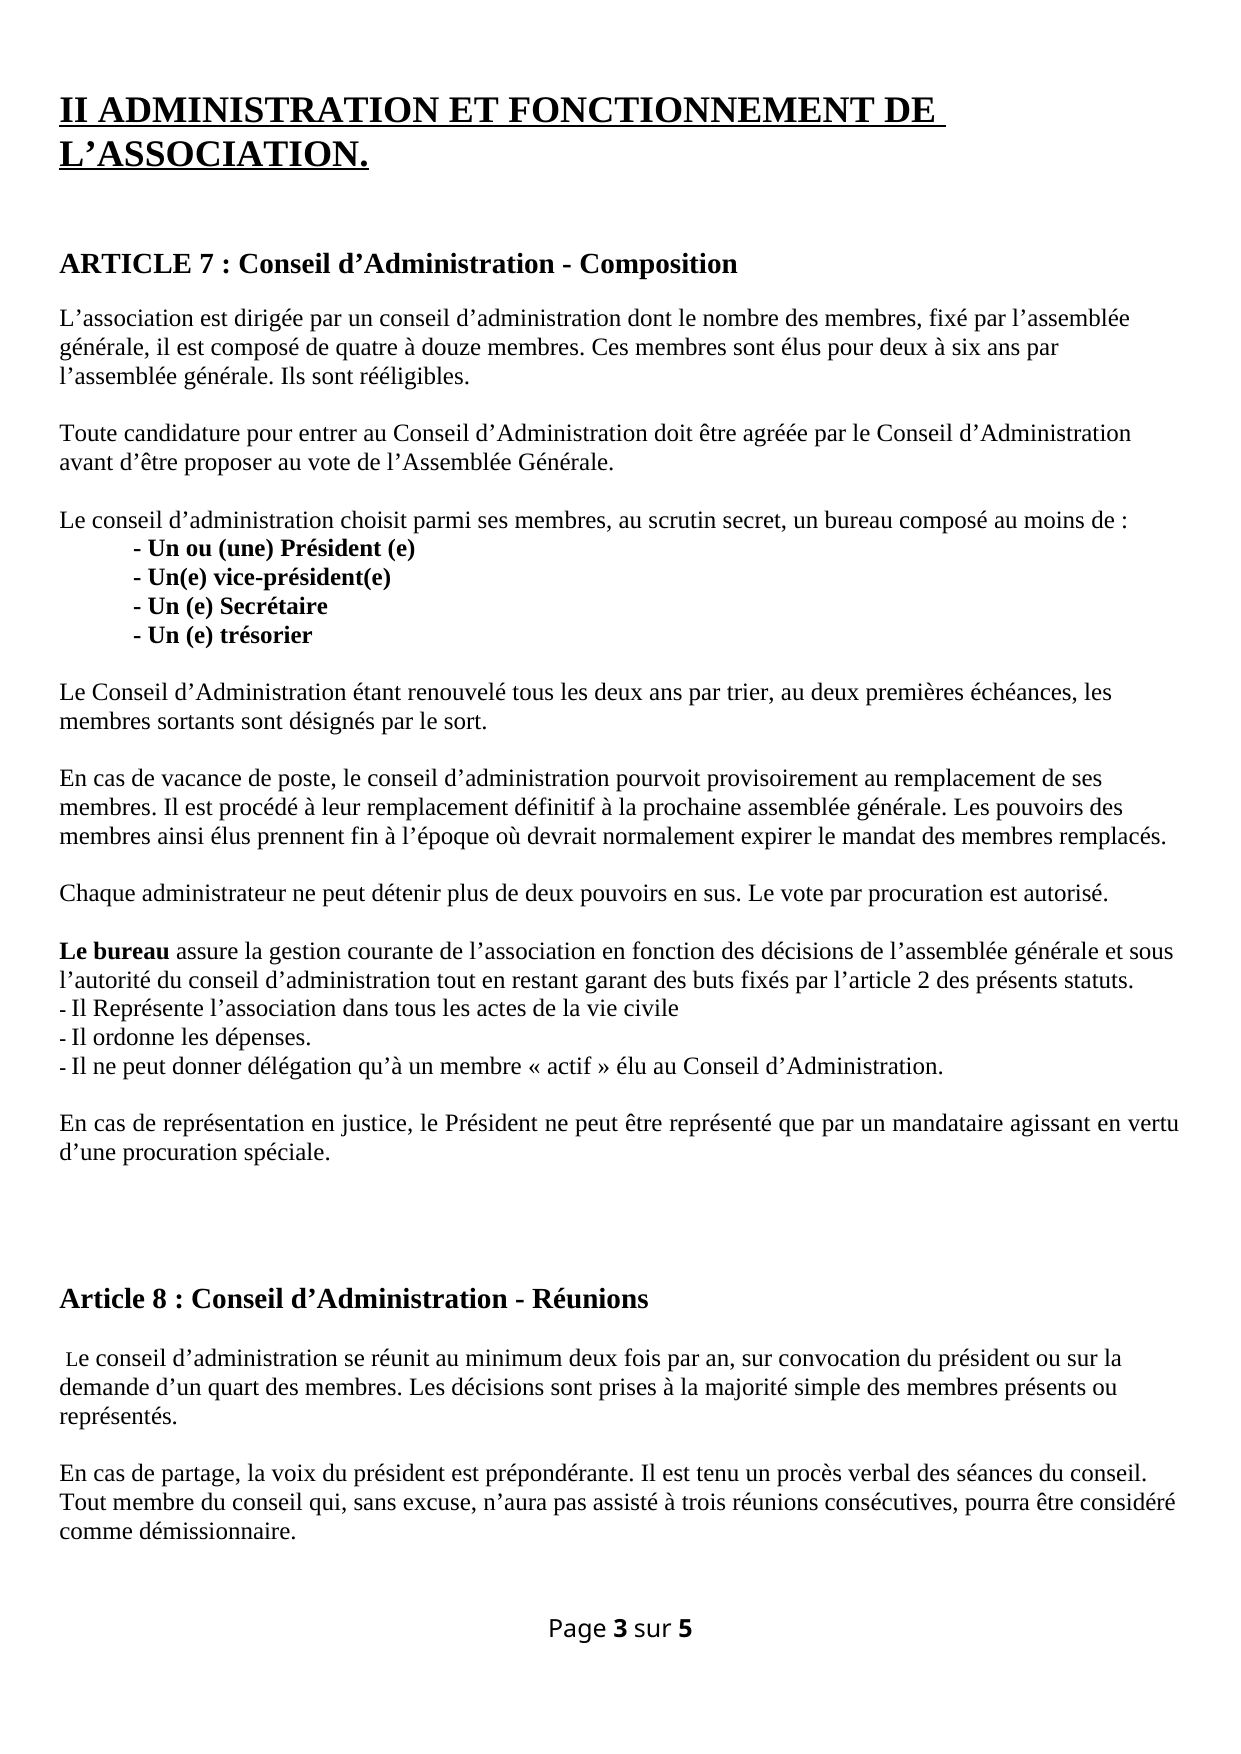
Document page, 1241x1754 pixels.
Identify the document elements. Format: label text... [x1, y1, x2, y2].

text L’association est dirigée par un conseil d’administration dont le nombre des membres, fixé par l’assemblée générale, il est composé de quatre à douze membres. Ces membres sont élus pour deux à six ans par l’assemblée générale. Ils sont rééligibles. [59, 303, 1181, 390]
text - Un (e) Secrétaire [59, 591, 1181, 620]
text Le Conseil d’Administration étant renouvelé tous les deux ans par trier, au deux premières échéances, les membres sortants sont désignés par le sort. [59, 677, 1181, 735]
text - Il ordonne les dépenses. [59, 1022, 1181, 1051]
text En cas de représentation en justice, le Président ne peut être représenté que par un mandataire agissant en vertu d’une procuration spéciale. [59, 1108, 1181, 1166]
text - Un(e) vice-président(e) [59, 562, 1181, 591]
text En cas de vacance de poste, le conseil d’administration pourvoit provisoirement au remplacement de ses membres. Il est procédé à leur remplacement définitif à la prochaine assemblée générale. Les pouvoirs des membres ainsi élus prennent fin à l’époque où devrait normalement expirer le mandat des membres remplacés. [59, 763, 1181, 850]
text Toute candidature pour entrer au Conseil d’Administration doit être agréée par le Conseil d’Administration avant d’être proposer au vote de l’Assemblée Générale. [59, 418, 1181, 476]
text - Un (e) trésorier [59, 620, 1181, 648]
text En cas de partage, la voix du président est prépondérante. Il est tenu un procès verbal des séances du conseil. [59, 1458, 1181, 1487]
text Le bureau assure la gestion courante de l’association en fonction des décisions de l’assemblée générale et sous l’autorité du conseil d’administration tout en restant garant des buts fixés par l’article 2 des présents statuts. [59, 936, 1181, 993]
text Tout membre du conseil qui, sans excuse, n’aura pas assisté à trois réunions consécutives, pourra être considéré comme démissionnaire. [59, 1487, 1181, 1544]
text Article 8 : Conseil d’Administration - Réunions [59, 1281, 1181, 1314]
text - Il Représente l’association dans tous les actes de la vie civile [59, 993, 1181, 1022]
text - Un ou (une) Président (e) [59, 533, 1181, 562]
text Le conseil d’administration se réunit au minimum deux fois par an, sur convocation du président ou sur la demande d’un quart des membres. Les décisions sont prises à la majorité simple des membres présents ou représentés. [59, 1343, 1181, 1429]
text II ADMINISTRATION ET FONCTIONNEMENT DE L’ASSOCIATION. [59, 88, 1181, 174]
text Chaque administrateur ne peut détenir plus de deux pouvoirs en sus. Le vote par procuration est autorisé. [59, 878, 1181, 907]
text - Il ne peut donner délégation qu’à un membre « actif » élu au Conseil d’Administration. [59, 1051, 1181, 1080]
text Le conseil d’administration choisit parmi ses membres, au scrutin secret, un bureau composé au moins de : [59, 505, 1181, 533]
text ARTICLE 7 : Conseil d’Administration - Composition [59, 246, 1181, 279]
